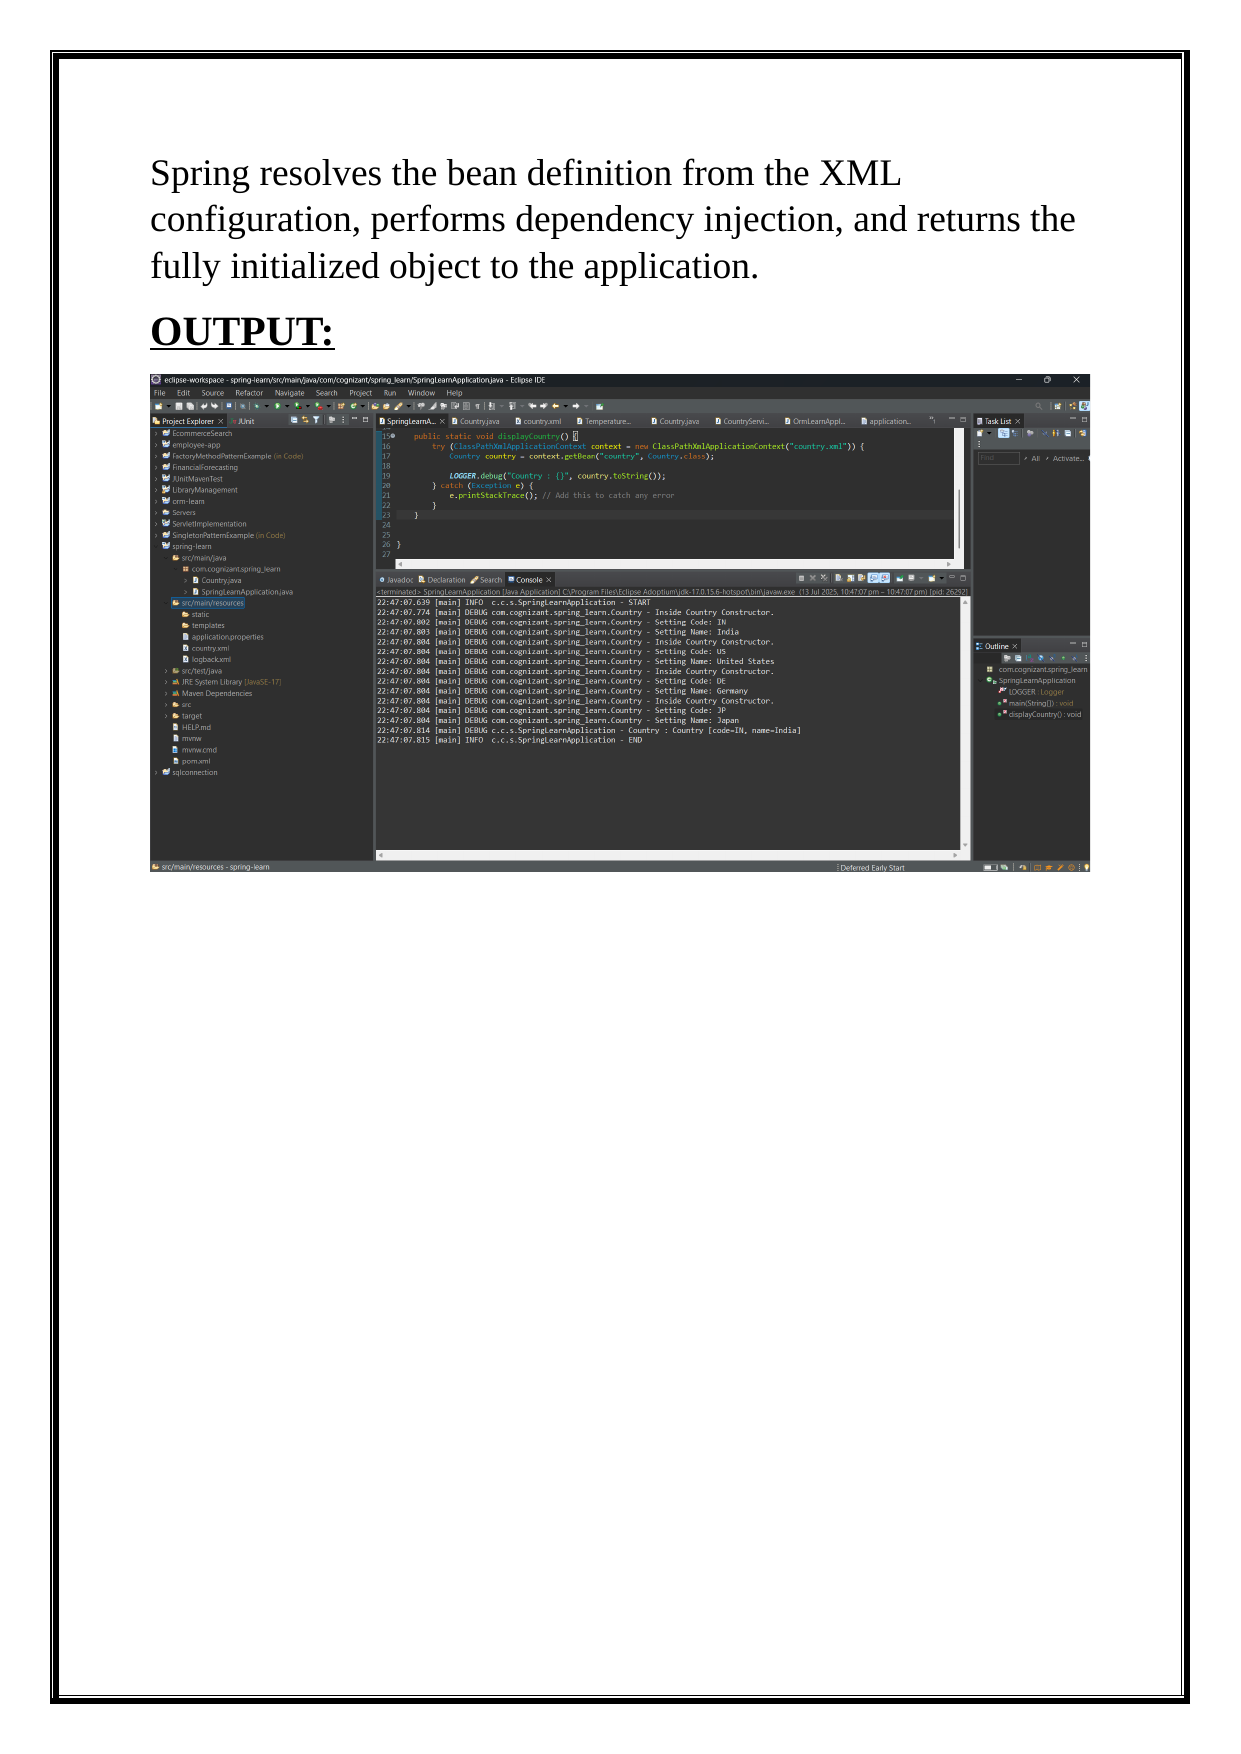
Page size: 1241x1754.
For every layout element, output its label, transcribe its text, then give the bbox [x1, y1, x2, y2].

text OUTPUT: [150, 306, 1090, 354]
text Spring resolves the bean definition from the XML configuration, performs dependency injection, and returns the fully initialized object to the application. [150, 150, 1090, 286]
picture [150, 374, 1091, 872]
